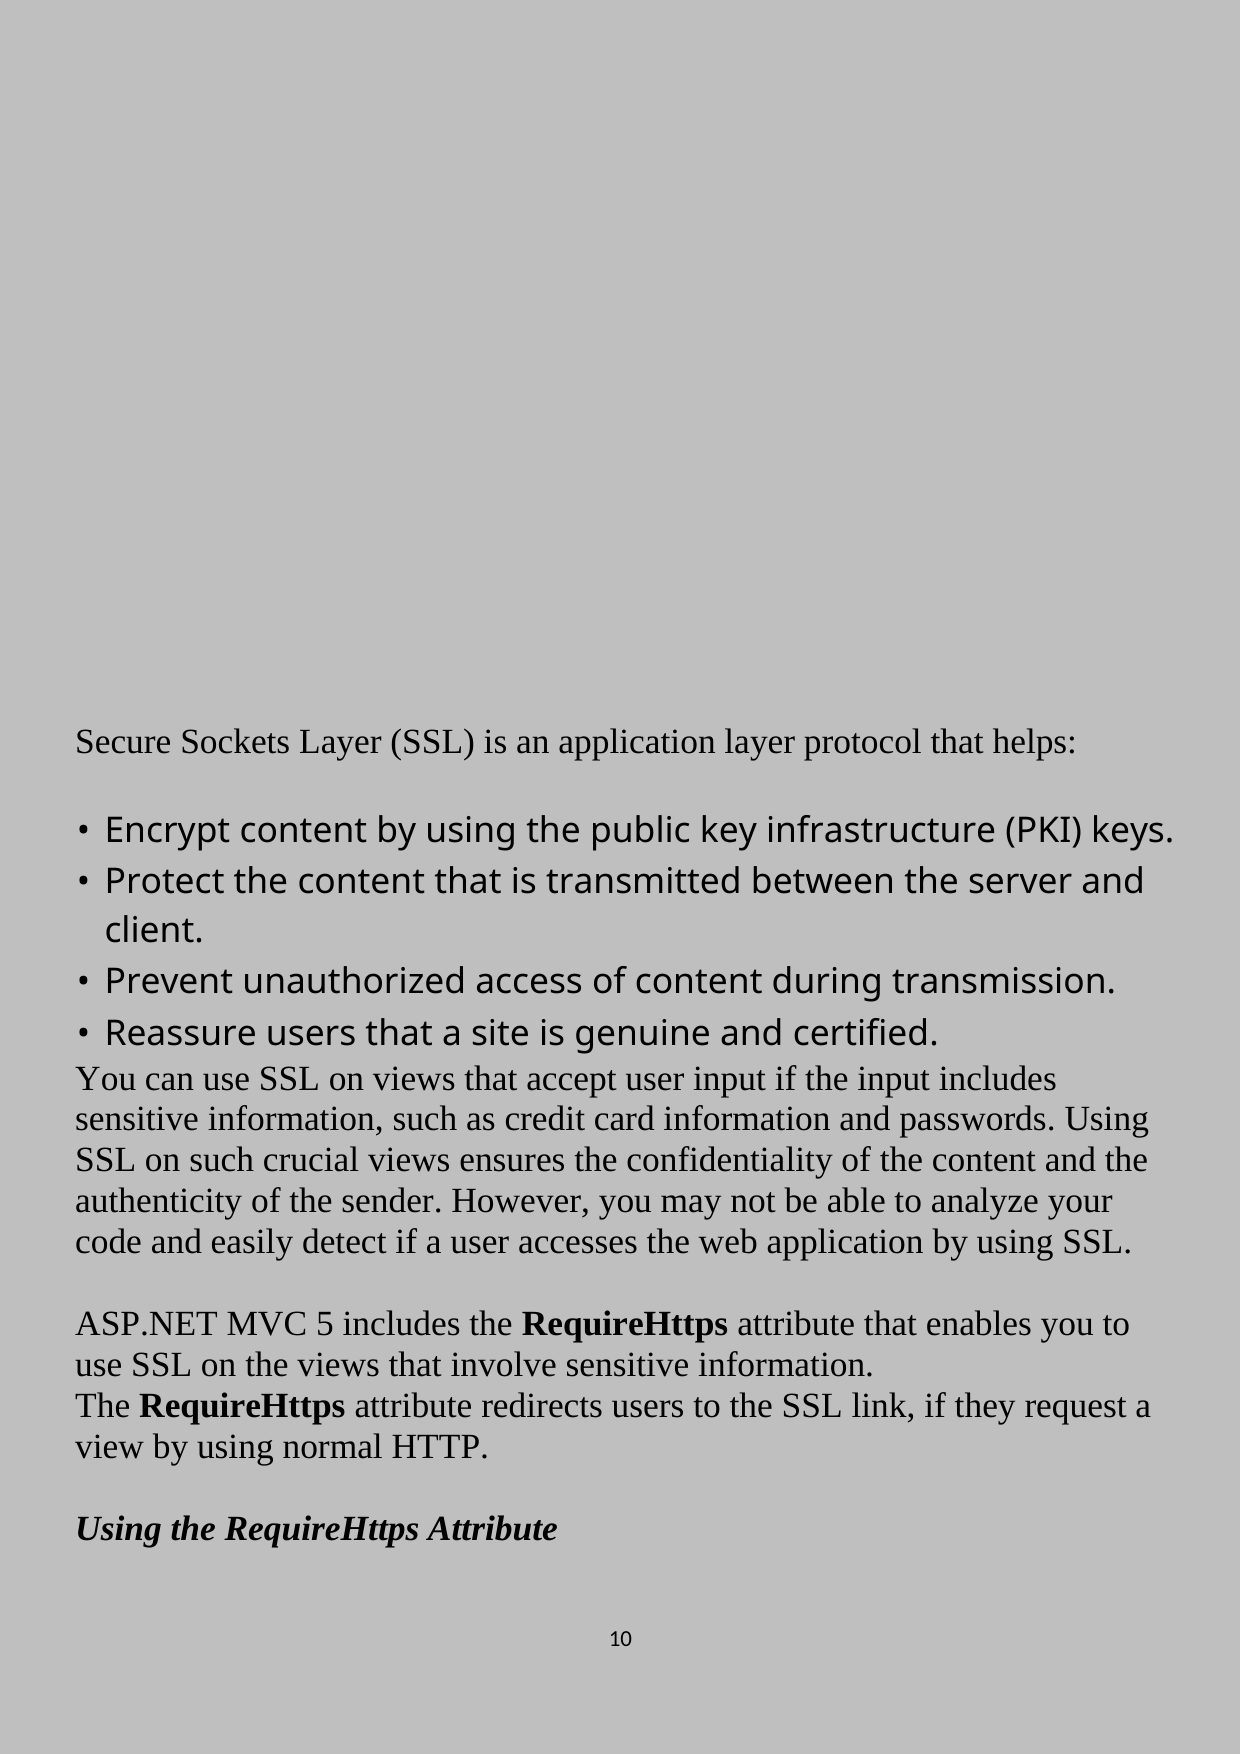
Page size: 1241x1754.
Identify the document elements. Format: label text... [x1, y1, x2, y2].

table_cell Prevent unauthorized access of content during transmission. [103, 954, 1240, 1005]
text You can use SSL on views that accept user input if the input includes sensitive information, such as credit card information and passwords. Using SSL on such crucial views ensures the confidentiality of the content and the authenticity of the sender. However, you may not be able to analyze your code and easily detect if a user accesses the web application by using SSL. [75, 1057, 1165, 1261]
table_cell • [75, 954, 103, 1005]
text Using the RequireHttps Attribute [75, 1508, 1165, 1548]
table_header • [75, 803, 103, 854]
table_cell • [75, 855, 103, 954]
table_cell • [75, 1005, 103, 1057]
table_header Encrypt content by using the public key infrastructure (PKI) keys. [103, 803, 1240, 854]
table_cell Reassure users that a site is genuine and certified. [103, 1005, 1240, 1057]
text ASP.NET MVC 5 includes the RequireHttps attribute that enables you to use SSL on the views that involve sensitive information. The RequireHttps attribute redirects users to the SSL link, if they request a view by using normal HTTP. [75, 1303, 1165, 1466]
text Secure Sockets Layer (SSL) is an application layer protocol that helps: [75, 721, 1165, 761]
table_cell Protect the content that is transmitted between the server and client. [103, 855, 1240, 954]
